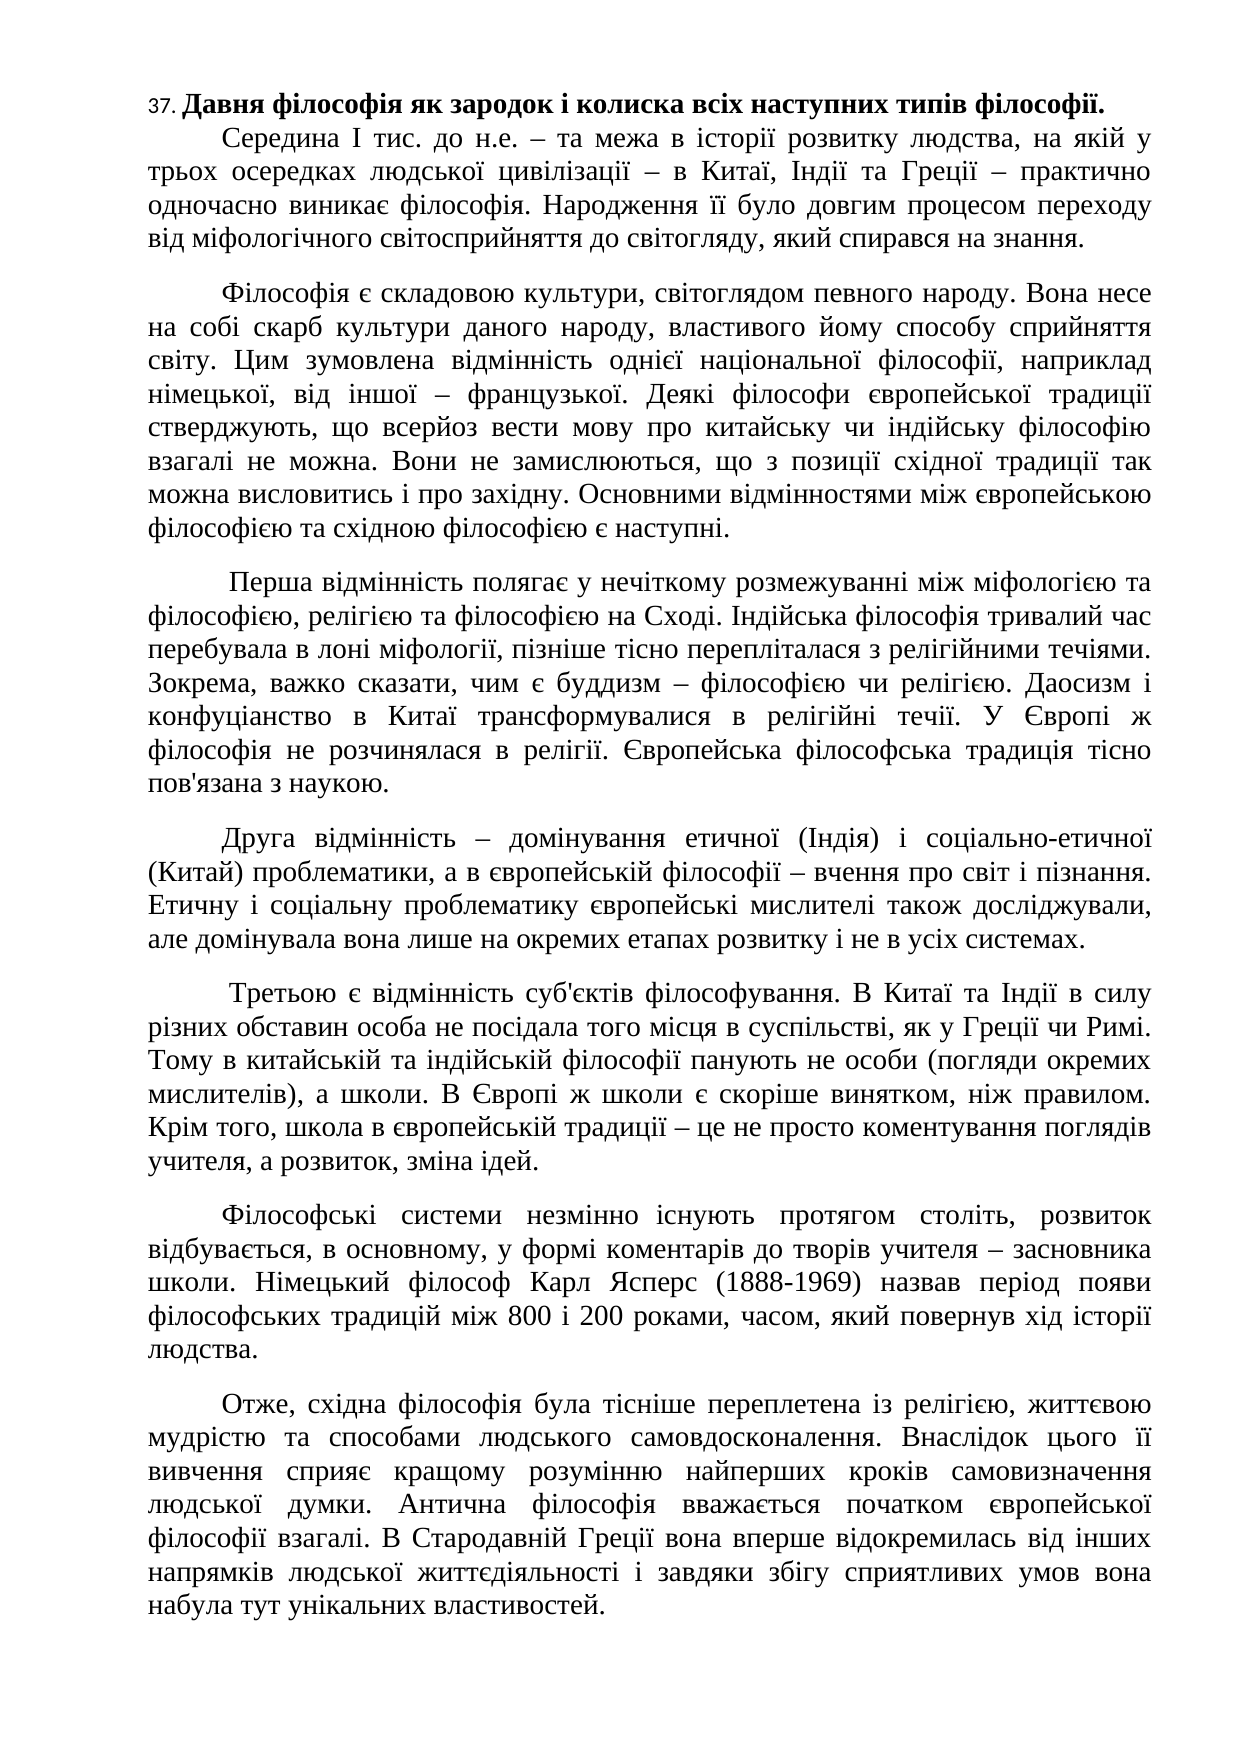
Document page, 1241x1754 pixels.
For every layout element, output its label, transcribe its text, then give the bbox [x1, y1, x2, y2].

text Отже, східна філософія була тісніше переплетена із релігією, життєвою мудрістю та способами людського самовдосконалення. Внаслідок цього її вивчення сприяє кращому розумінню найперших кроків самовизначення людської думки. Антична філософія вважається початком європейської філософії взагалі. В Стародавній Греції вона вперше відокремилась від інших напрямків людської життєдіяльності і завдяки збігу сприятливих умов вона набула тут унікальних властивостей. [148, 1386, 1152, 1621]
text Перша відмінність полягає у нечіткому розмежуванні між міфологією та філософією, релігією та філософією на Сході. Індійська філософія тривалий час перебувала в лоні міфології, пізніше тісно перепліталася з релігійними течіями. Зокрема, важко сказати, чим є буддизм – філософією чи релігією. Даосизм і конфуціанство в Китаї трансформувалися в релігійні течії. У Європі ж філософія не розчинялася в релігії. Європейська філософська традиція тісно пов'язана з наукою. [148, 564, 1152, 799]
text Друга відмінність – домінування етичної (Індія) і соціально-етичної (Китай) проблематики, а в європейській філософії – вчення про світ і пізнання. Етичну і соціальну проблематику європейські мислителі також досліджували, але домінувала вона лише на окремих етапах розвитку і не в усіх системах. [148, 820, 1152, 954]
text Філософські системи незмінно існують протягом століть, розвиток відбувається, в основному, у формі коментарів до творів учителя – засновника школи. Німецький філософ Карл Ясперс (1888-1969) назвав період появи філософських традицій між 800 і 200 роками, часом, який повернув хід історії людства. [148, 1197, 1152, 1365]
subtitle 37. Давня філософія як зародок і колиска всіх наступних типів філософії. [147, 87, 1139, 120]
text Середина І тис. до н.е. – та межа в історії розвитку людства, на якій у трьох осередках людської цивілізації – в Китаї, Індії та Греції – практично одночасно виникає філософія. Народження її було довгим процесом переходу від міфологічного світосприйняття до світогляду, який спирався на знання. [148, 120, 1152, 254]
text Філософія є складовою культури, світоглядом певного народу. Вона несе на собі скарб культури даного народу, властивого йому способу сприйняття світу. Цим зумовлена відмінність однієї національної філософії, наприклад німецької, від іншої – французької. Деякі філософи європейської традиції стверджують, що всерйоз вести мову про китайську чи індійську філософію взагалі не можна. Вони не замислюються, що з позиції східної традиції так можна висловитись і про західну. Основними відмінностями між європейською філософією та східною філософією є наступні. [148, 275, 1152, 543]
text Третьою є відмінність суб'єктів філософування. В Китаї та Індії в силу різних обставин особа не посідала того місця в суспільстві, як у Греції чи Римі. Тому в китайській та індійській філософії панують не особи (погляди окремих мислителів), а школи. В Європі ж школи є скоріше винятком, ніж правилом. Крім того, школа в європейській традиції – це не просто коментування поглядів учителя, а розвиток, зміна ідей. [148, 975, 1152, 1176]
